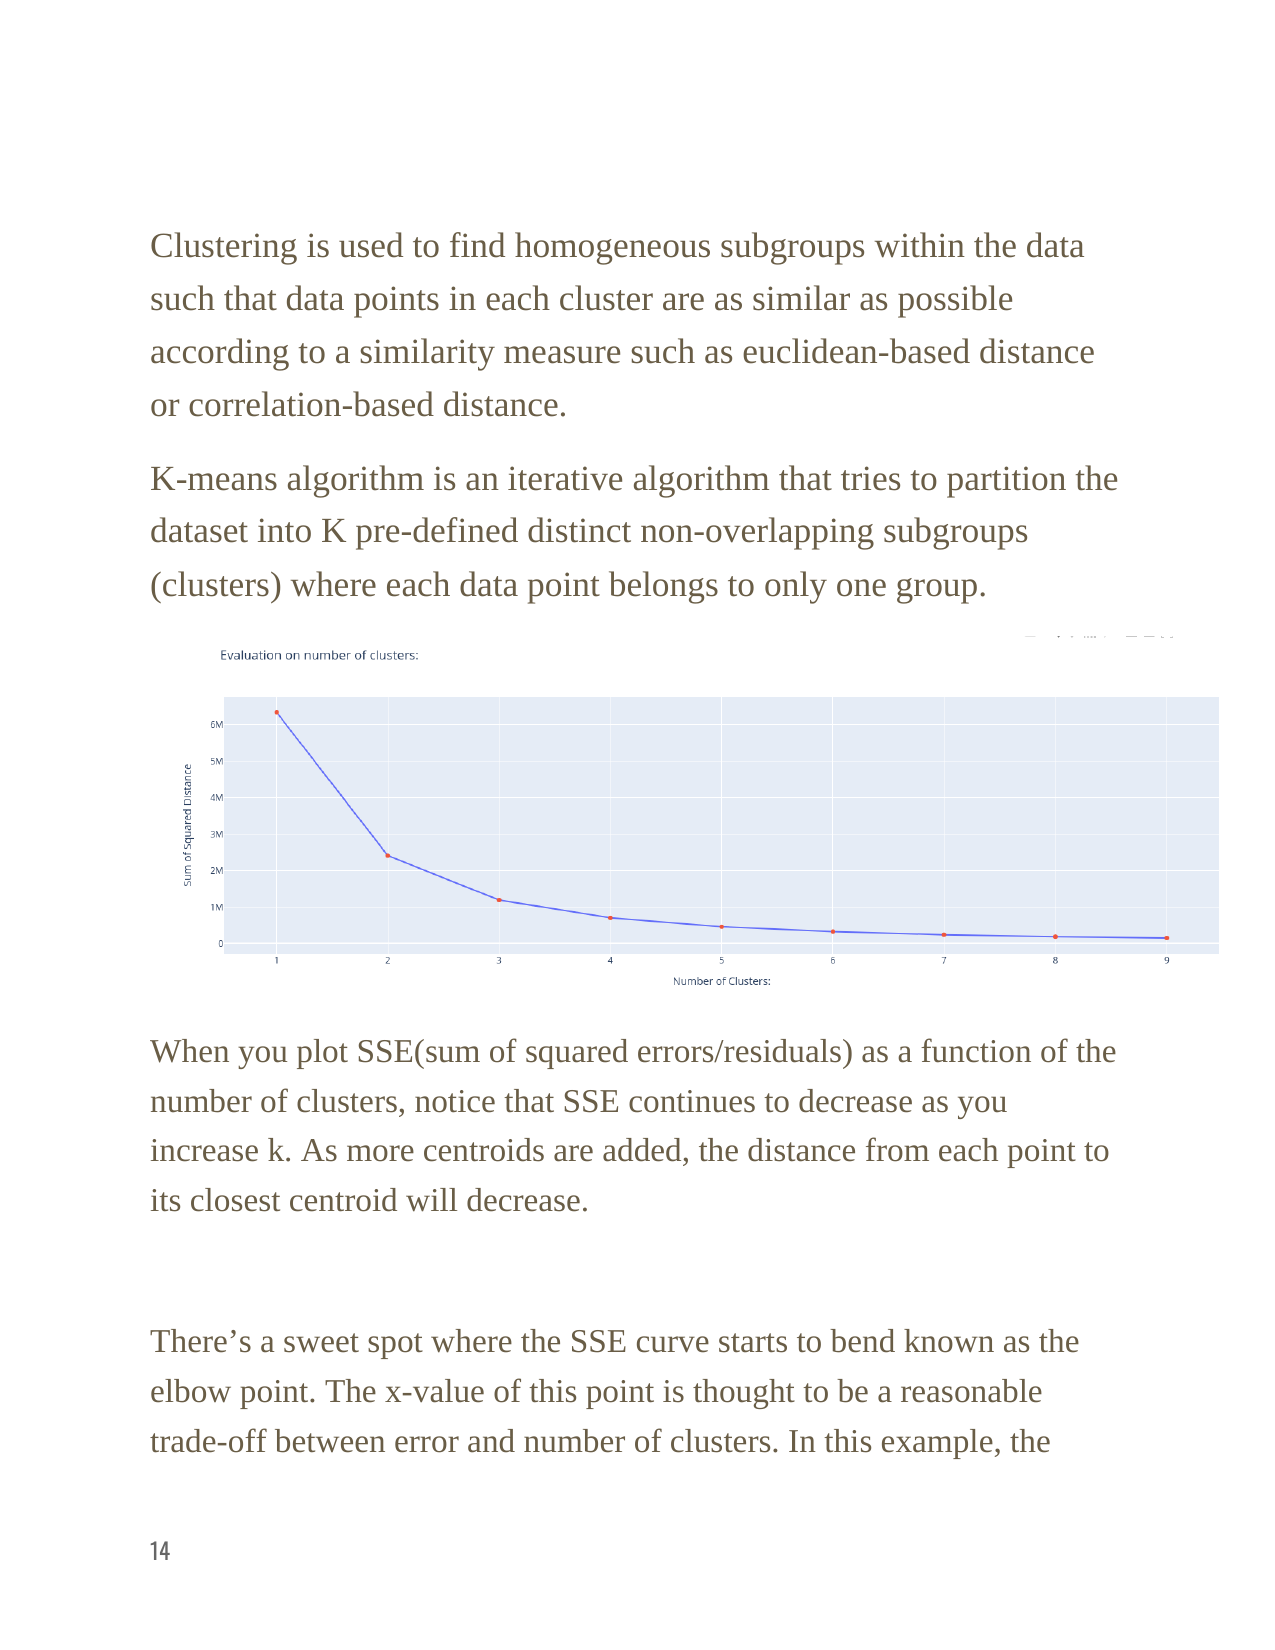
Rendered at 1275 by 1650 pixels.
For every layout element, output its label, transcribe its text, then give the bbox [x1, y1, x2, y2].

text Clustering is used to find homogeneous subgroups within the data such that data points in each cluster are as similar as possible according to a similarity measure such as euclidean-based distance or correlation-based distance. [150, 224, 1125, 424]
text When you plot SSE(sum of squared errors/residuals) as a function of the number of clusters, notice that SSE continues to decrease as you increase k. As more centroids are added, the distance from each point to its closest centroid will decrease. [150, 1031, 1125, 1219]
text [150, 1322, 1125, 1460]
picture [150, 636, 1239, 1001]
text K-means algorithm is an iterative algorithm that tries to partition the dataset into K pre-defined distinct non-overlapping subgroups (clusters) where each data point belongs to only one group. [150, 457, 1125, 604]
